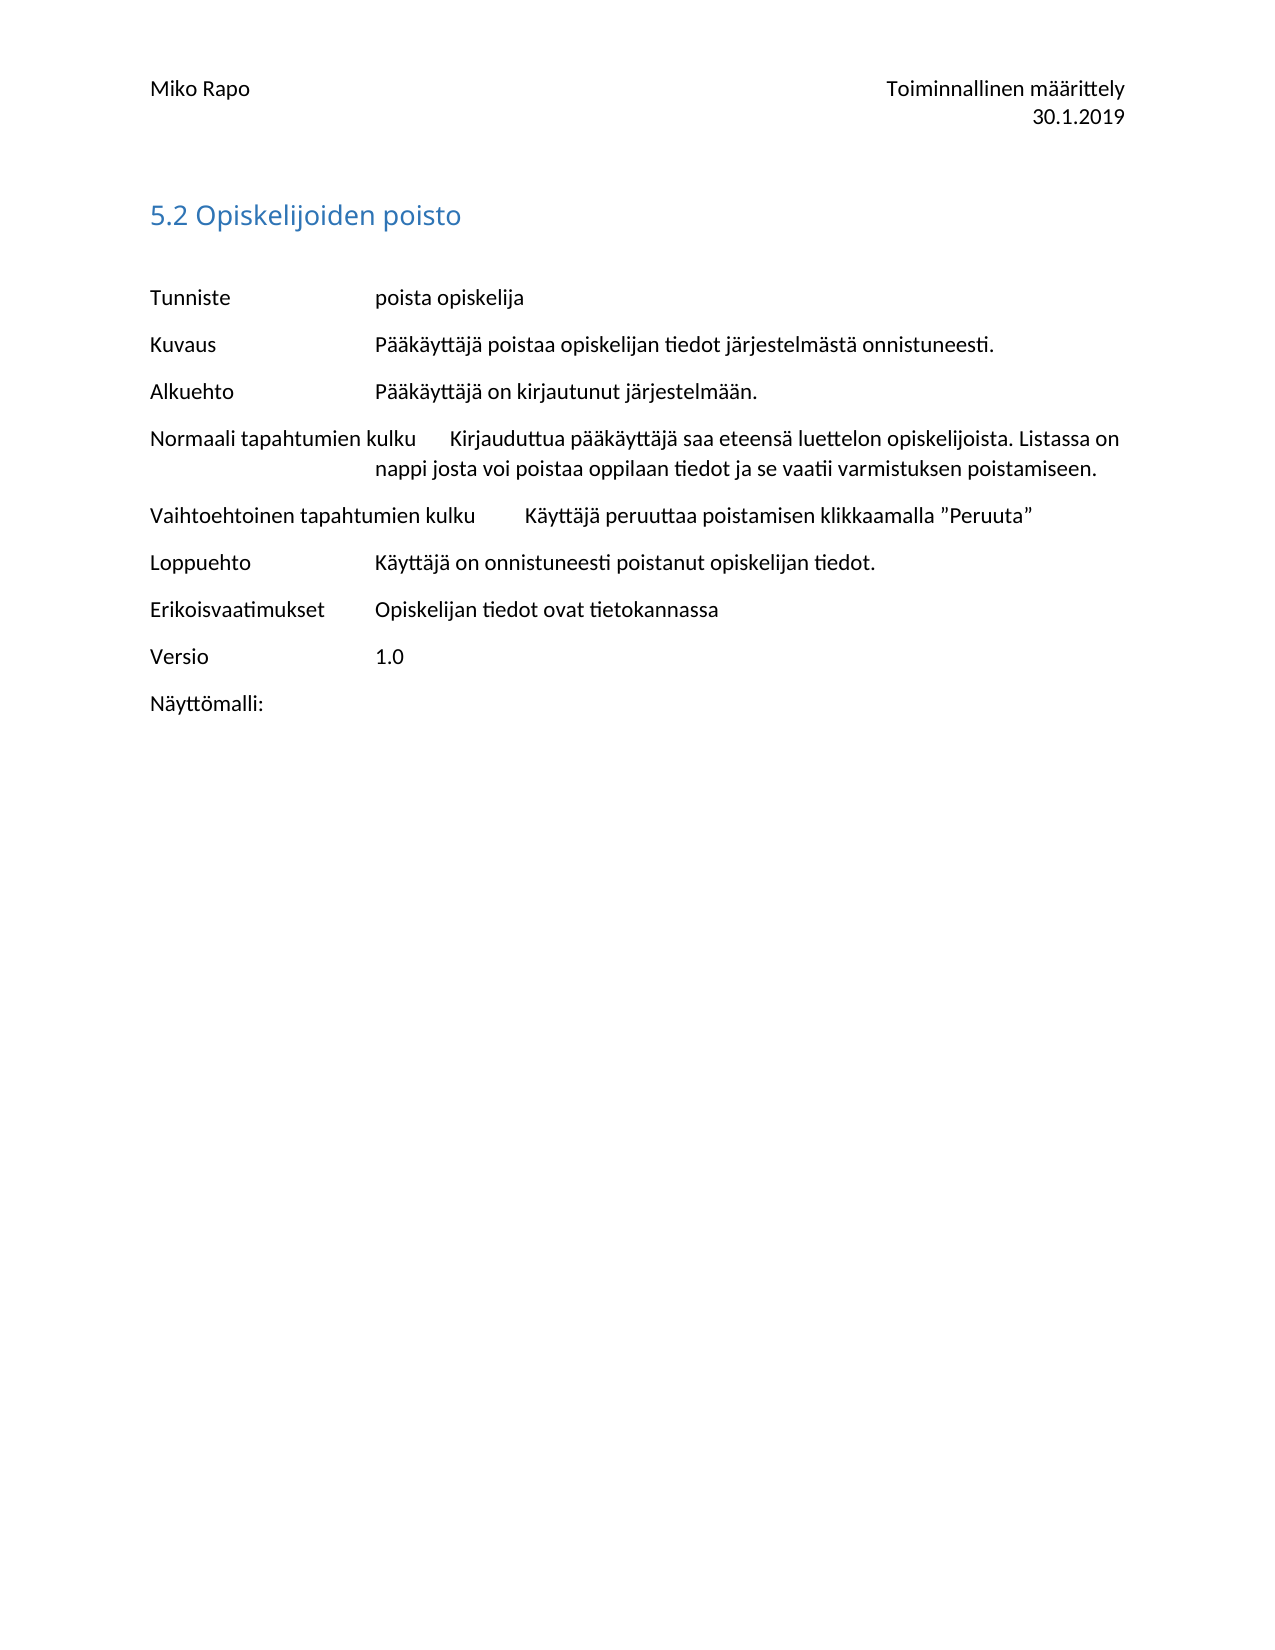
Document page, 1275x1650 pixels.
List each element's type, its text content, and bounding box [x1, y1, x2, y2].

text Erikoisvaatimukset Opiskelijan tiedot ovat tietokannassa [150, 595, 1125, 623]
text Alkuehto Pääkäyttäjä on kirjautunut järjestelmään. [150, 377, 1125, 405]
text Kuvaus Pääkäyttäjä poistaa opiskelijan tiedot järjestelmästä onnistuneesti. [150, 330, 1125, 358]
subtitle 5.2 Opiskelijoiden poisto [150, 197, 1125, 234]
text Normaali tapahtumien kulku Kirjauduttua pääkäyttäjä saa eteensä luettelon opiskelijoista. Listassa on nappi josta voi poistaa oppilaan tiedot ja se vaatii varmistuksen poistamiseen. [150, 424, 1125, 482]
text Tunniste poista opiskelija [150, 283, 1125, 312]
text Versio 1.0 [150, 642, 1125, 670]
text Näyttömalli: [150, 689, 1125, 717]
text Vaihtoehtoinen tapahtumien kulku Käyttäjä peruuttaa poistamisen klikkaamalla ”Peruuta” [150, 501, 1125, 529]
text Loppuehto Käyttäjä on onnistuneesti poistanut opiskelijan tiedot. [150, 548, 1125, 576]
